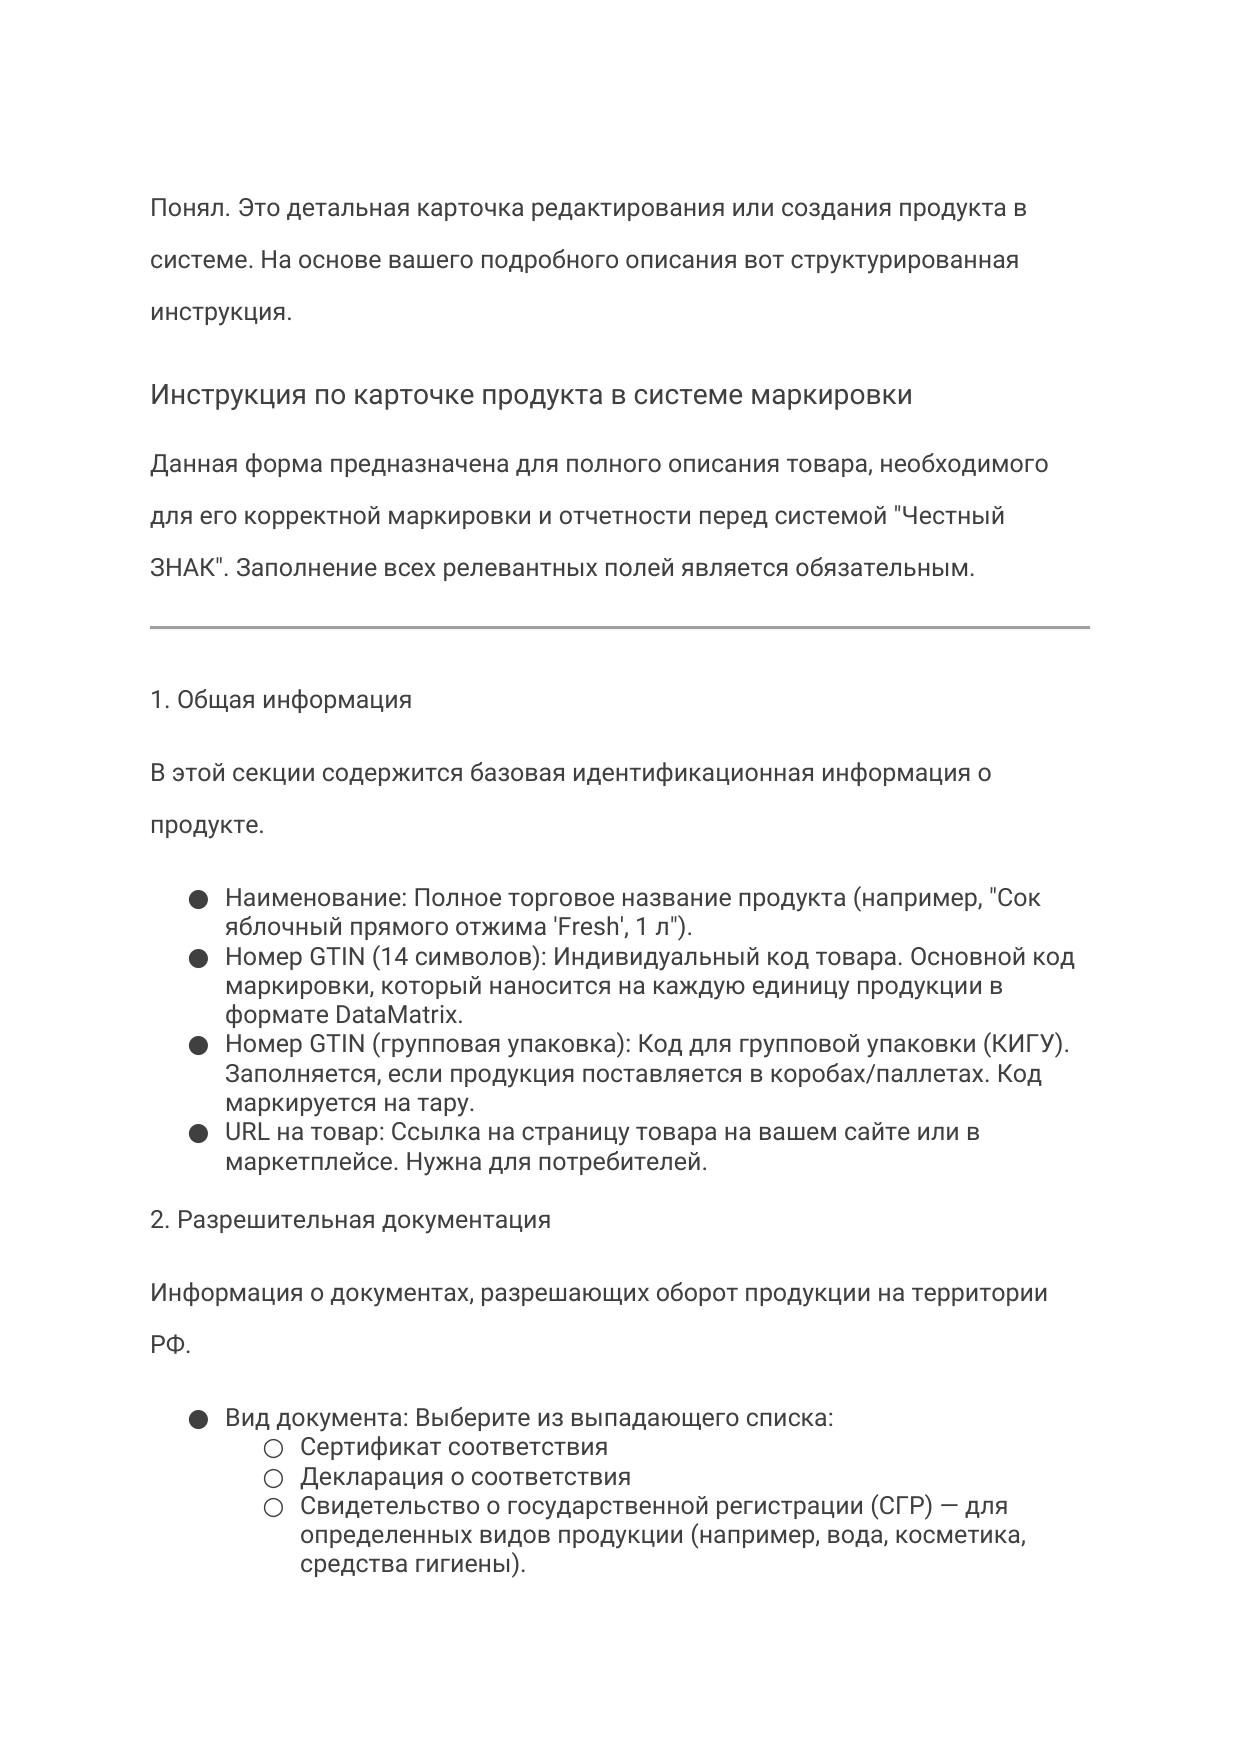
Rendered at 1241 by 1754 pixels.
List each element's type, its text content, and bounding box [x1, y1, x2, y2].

list Свидетельство о государственной регистрации (СГР) — для определенных видов продукции (например, вода, косметика, средства гигиены). [262, 1491, 1090, 1579]
text В этой секции содержится базовая идентификационная информация о продукте. [150, 758, 1090, 840]
list Сертификат соответствия [262, 1432, 1090, 1462]
text Понял. Это детальная карточка редактирования или создания продукта в системе. На основе вашего подробного описания вот структурированная инструкция. [150, 193, 1090, 327]
list Номер GTIN (14 символов): Индивидуальный код товара. Основной код маркировки, который наносится на каждую единицу продукции в формате DataMatrix. [187, 942, 1090, 1030]
list Декларация о соответствия [262, 1462, 1090, 1491]
list Наименование: Полное торговое название продукта (например, "Сок яблочный прямого отжима 'Fresh', 1 л"). [187, 883, 1090, 942]
text Данная форма предназначена для полного описания товара, необходимого для его корректной маркировки и отчетности перед системой "Честный ЗНАК". Заполнение всех релевантных полей является обязательным. [150, 449, 1090, 582]
list Вид документа: Выберите из выпадающего списка: [187, 1403, 1090, 1432]
subtitle Инструкция по карточке продукта в системе маркировки [150, 379, 1090, 412]
text Информация о документах, разрешающих оборот продукции на территории РФ. [150, 1278, 1090, 1359]
list Номер GTIN (групповая упаковка): Код для групповой упаковки (КИГУ). Заполняется, если продукция поставляется в коробах/паллетах. Код маркируется на тару. [187, 1030, 1090, 1117]
list URL на товар: Ссылка на страницу товара на вашем сайте или в маркетплейсе. Нужна для потребителей. [187, 1117, 1090, 1176]
subtitle 1. Общая информация [150, 685, 1090, 715]
subtitle 2. Разрешительная документация [150, 1205, 1090, 1234]
